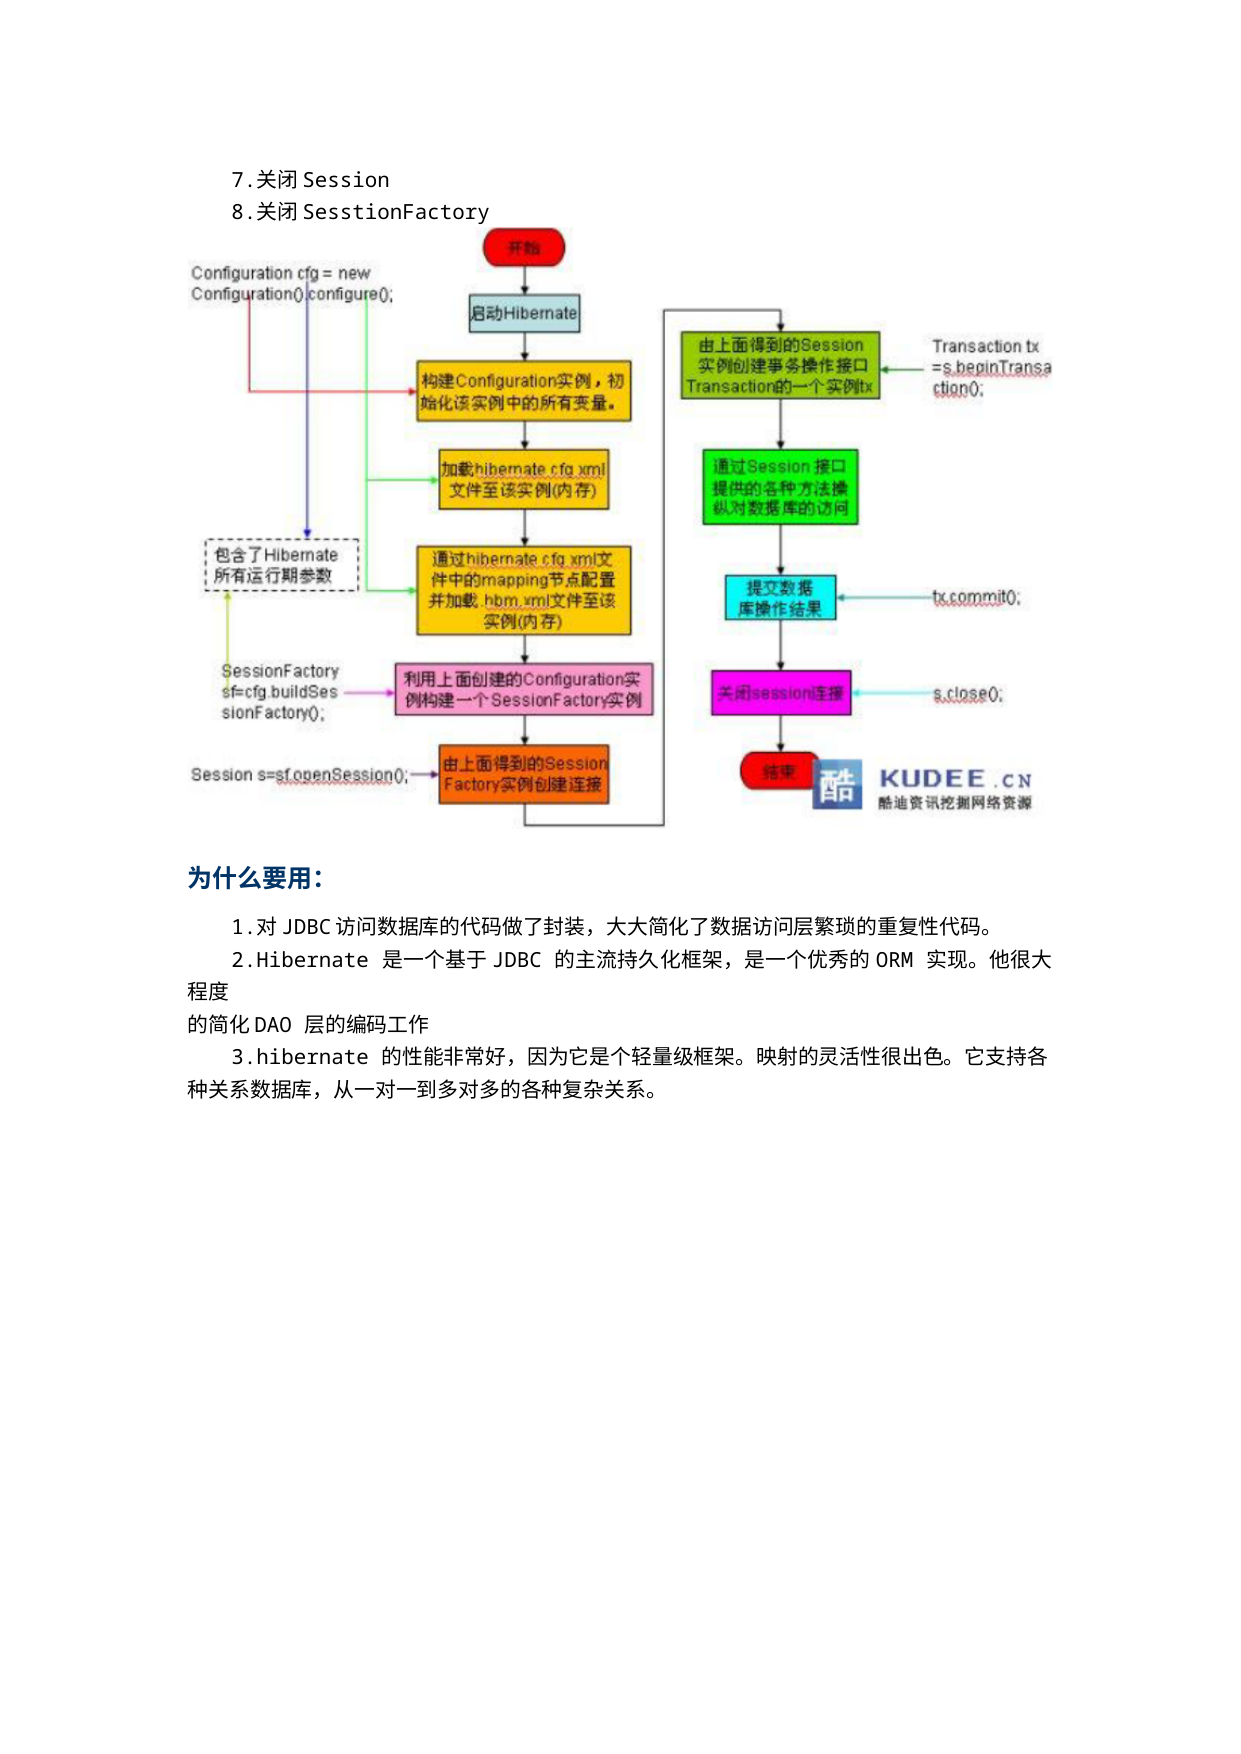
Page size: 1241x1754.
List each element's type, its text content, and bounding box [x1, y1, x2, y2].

text 3.hibernate 的性能非常好，因为它是个轻量级框架。映射的灵活性很出色。它支持各 [187, 1039, 1053, 1072]
text 为什么要用： [187, 844, 1053, 909]
text 7.关闭Session [187, 162, 1053, 194]
text 的简化DAO 层的编码工作 [187, 1007, 1053, 1039]
picture [187, 227, 1053, 829]
text 1.对JDBC访问数据库的代码做了封装，大大简化了数据访问层繁琐的重复性代码。 [187, 909, 1053, 942]
text 种关系数据库，从一对一到多对多的各种复杂关系。 [187, 1072, 1053, 1104]
text 8.关闭SesstionFactory [187, 194, 1053, 227]
text 2.Hibernate 是一个基于JDBC 的主流持久化框架，是一个优秀的ORM 实现。他很大程度 [187, 942, 1053, 1007]
